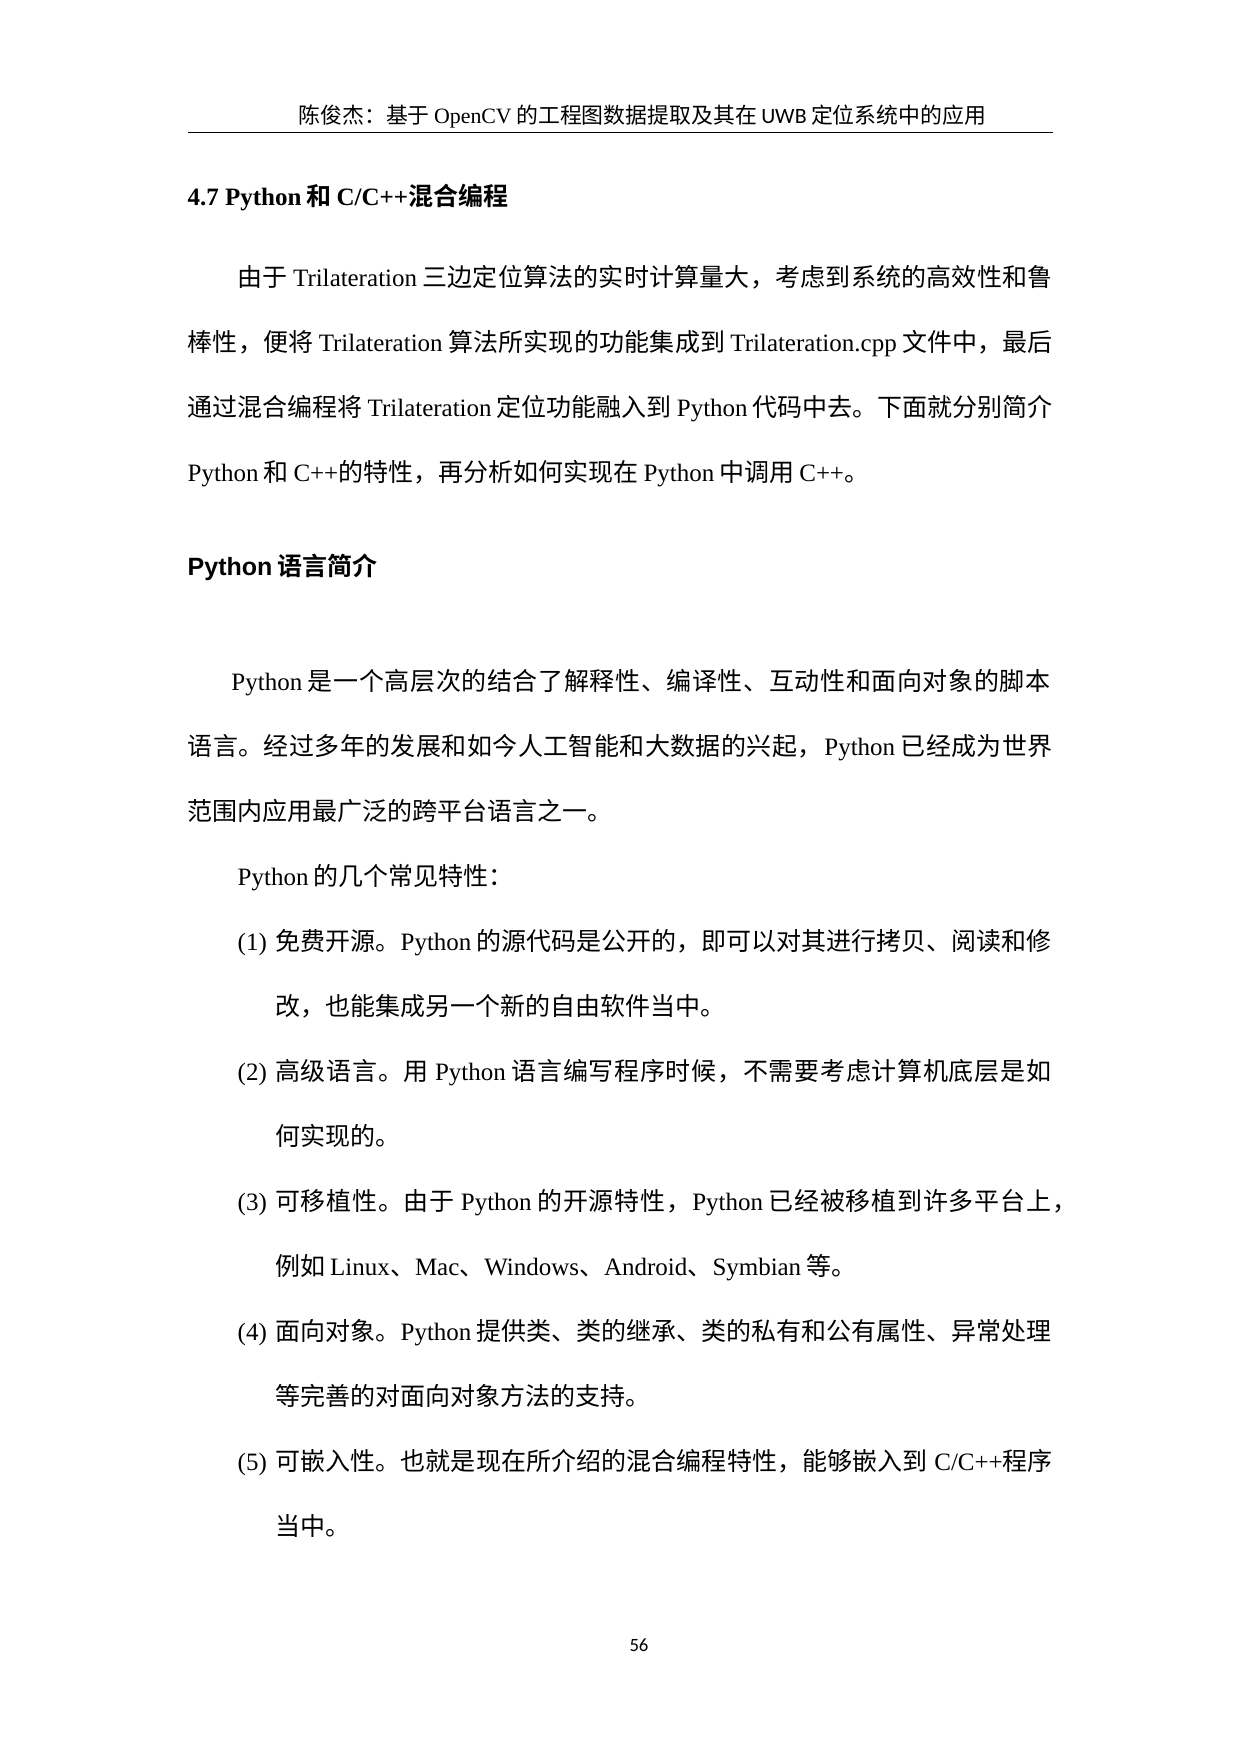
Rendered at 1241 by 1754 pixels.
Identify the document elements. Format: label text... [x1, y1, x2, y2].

subtitle 4.7 Python和C/C++混合编程 [187, 162, 1053, 227]
list 可移植性。由于Python的开源特性，Python已经被移植到许多平台上，例如Linux、Mac、Windows、Android、Symbian等。 [237, 1167, 1053, 1297]
list 免费开源。Python的源代码是公开的，即可以对其进行拷贝、阅读和修改，也能集成另一个新的自由软件当中。 [237, 907, 1053, 1037]
list 面向对象。Python提供类、类的继承、类的私有和公有属性、异常处理等完善的对面向对象方法的支持。 [237, 1297, 1053, 1427]
text Python的几个常见特性： [187, 842, 1053, 907]
text 由于Trilateration三边定位算法的实时计算量大，考虑到系统的高效性和鲁棒性，便将Trilateration算法所实现的功能集成到Trilateration.cpp文件中，最后通过混合编程将Trilateration定位功能融入到Python代码中去。下面就分别简介Python和C++的特性，再分析如何实现在Python中调用C++。 [187, 243, 1053, 503]
text Python是一个高层次的结合了解释性、编译性、互动性和面向对象的脚本语言。经过多年的发展和如今人工智能和大数据的兴起，Python已经成为世界范围内应用最广泛的跨平台语言之一。 [187, 647, 1053, 842]
list 可嵌入性。也就是现在所介绍的混合编程特性，能够嵌入到C/C++程序当中。 [237, 1427, 1053, 1557]
list 高级语言。用Python语言编写程序时候，不需要考虑计算机底层是如何实现的。 [237, 1037, 1053, 1167]
subtitle Python语言简介 [187, 532, 1053, 597]
